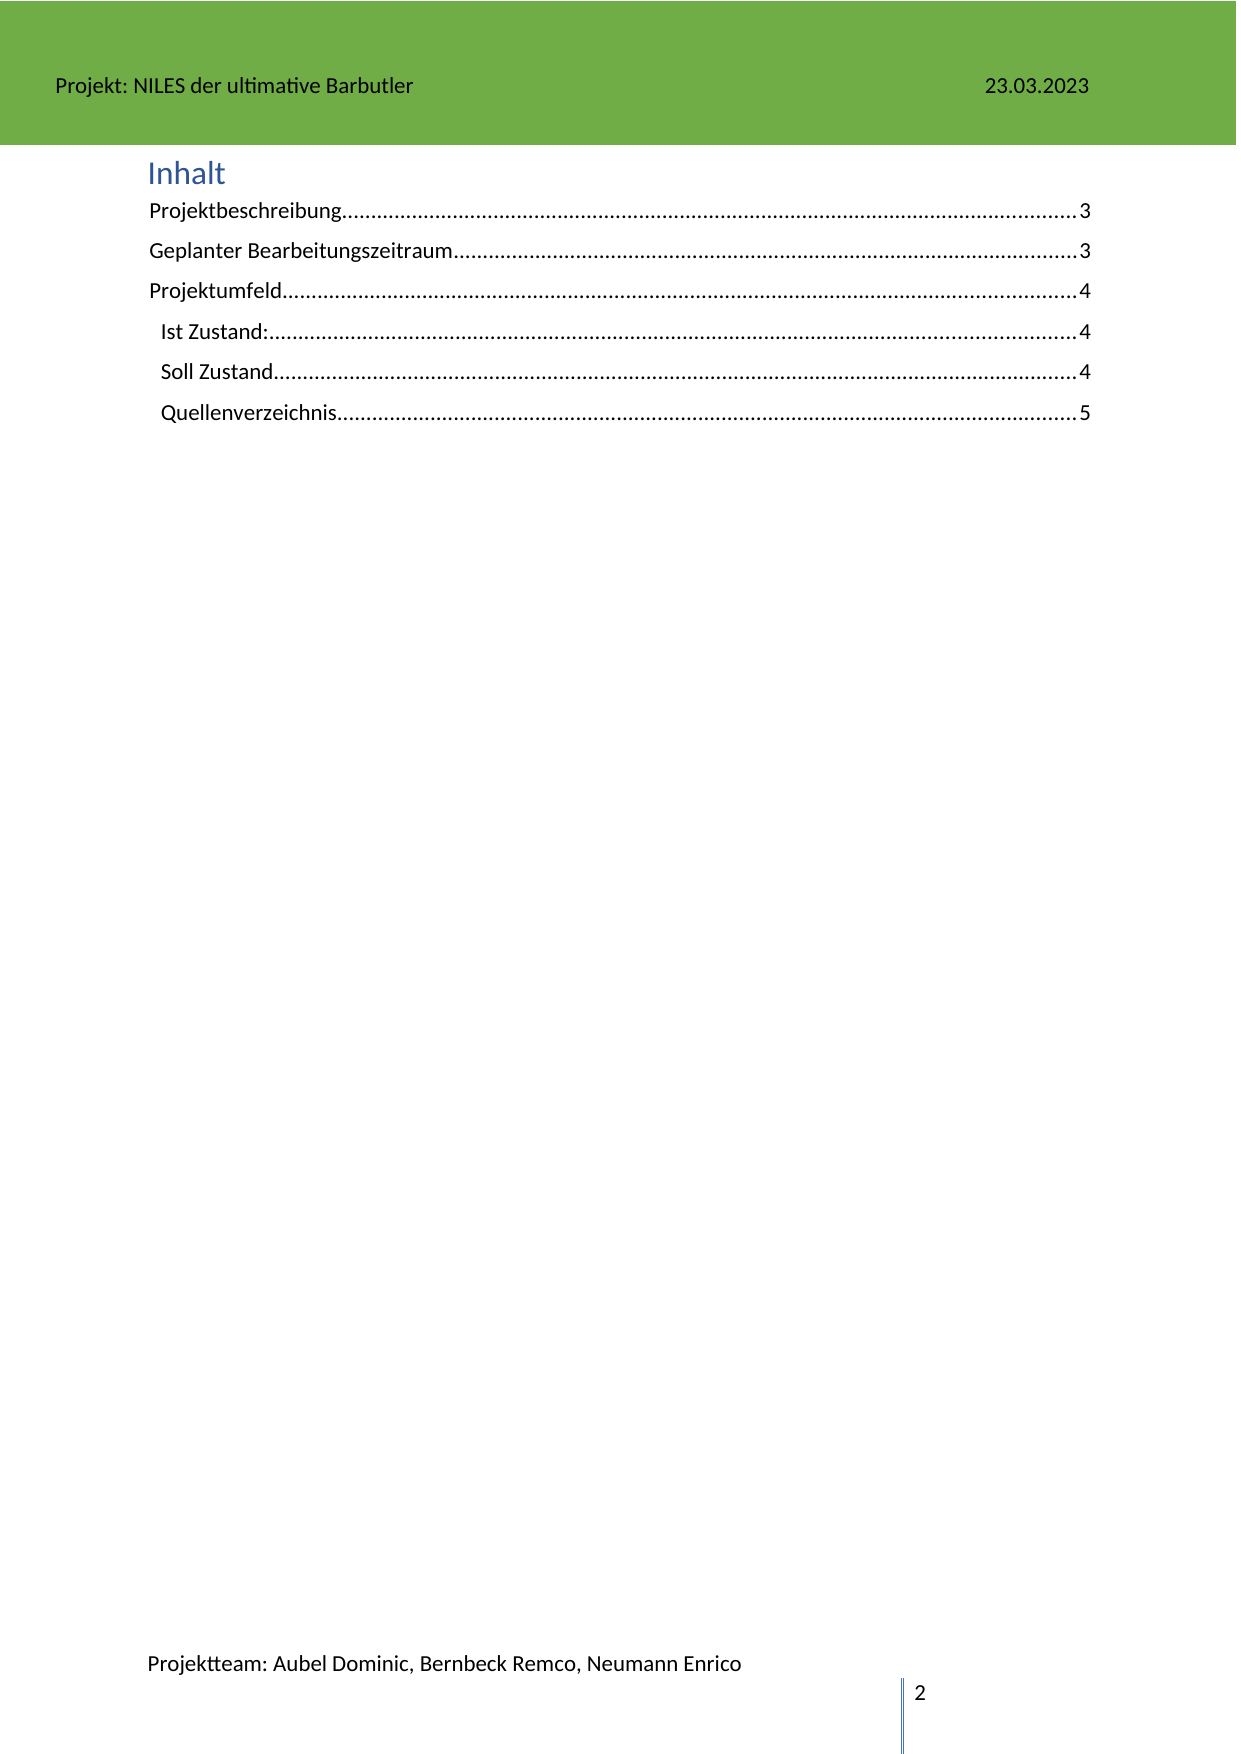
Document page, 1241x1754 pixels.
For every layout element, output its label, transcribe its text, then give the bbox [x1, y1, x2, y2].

text Inhalt [147, 152, 1092, 192]
